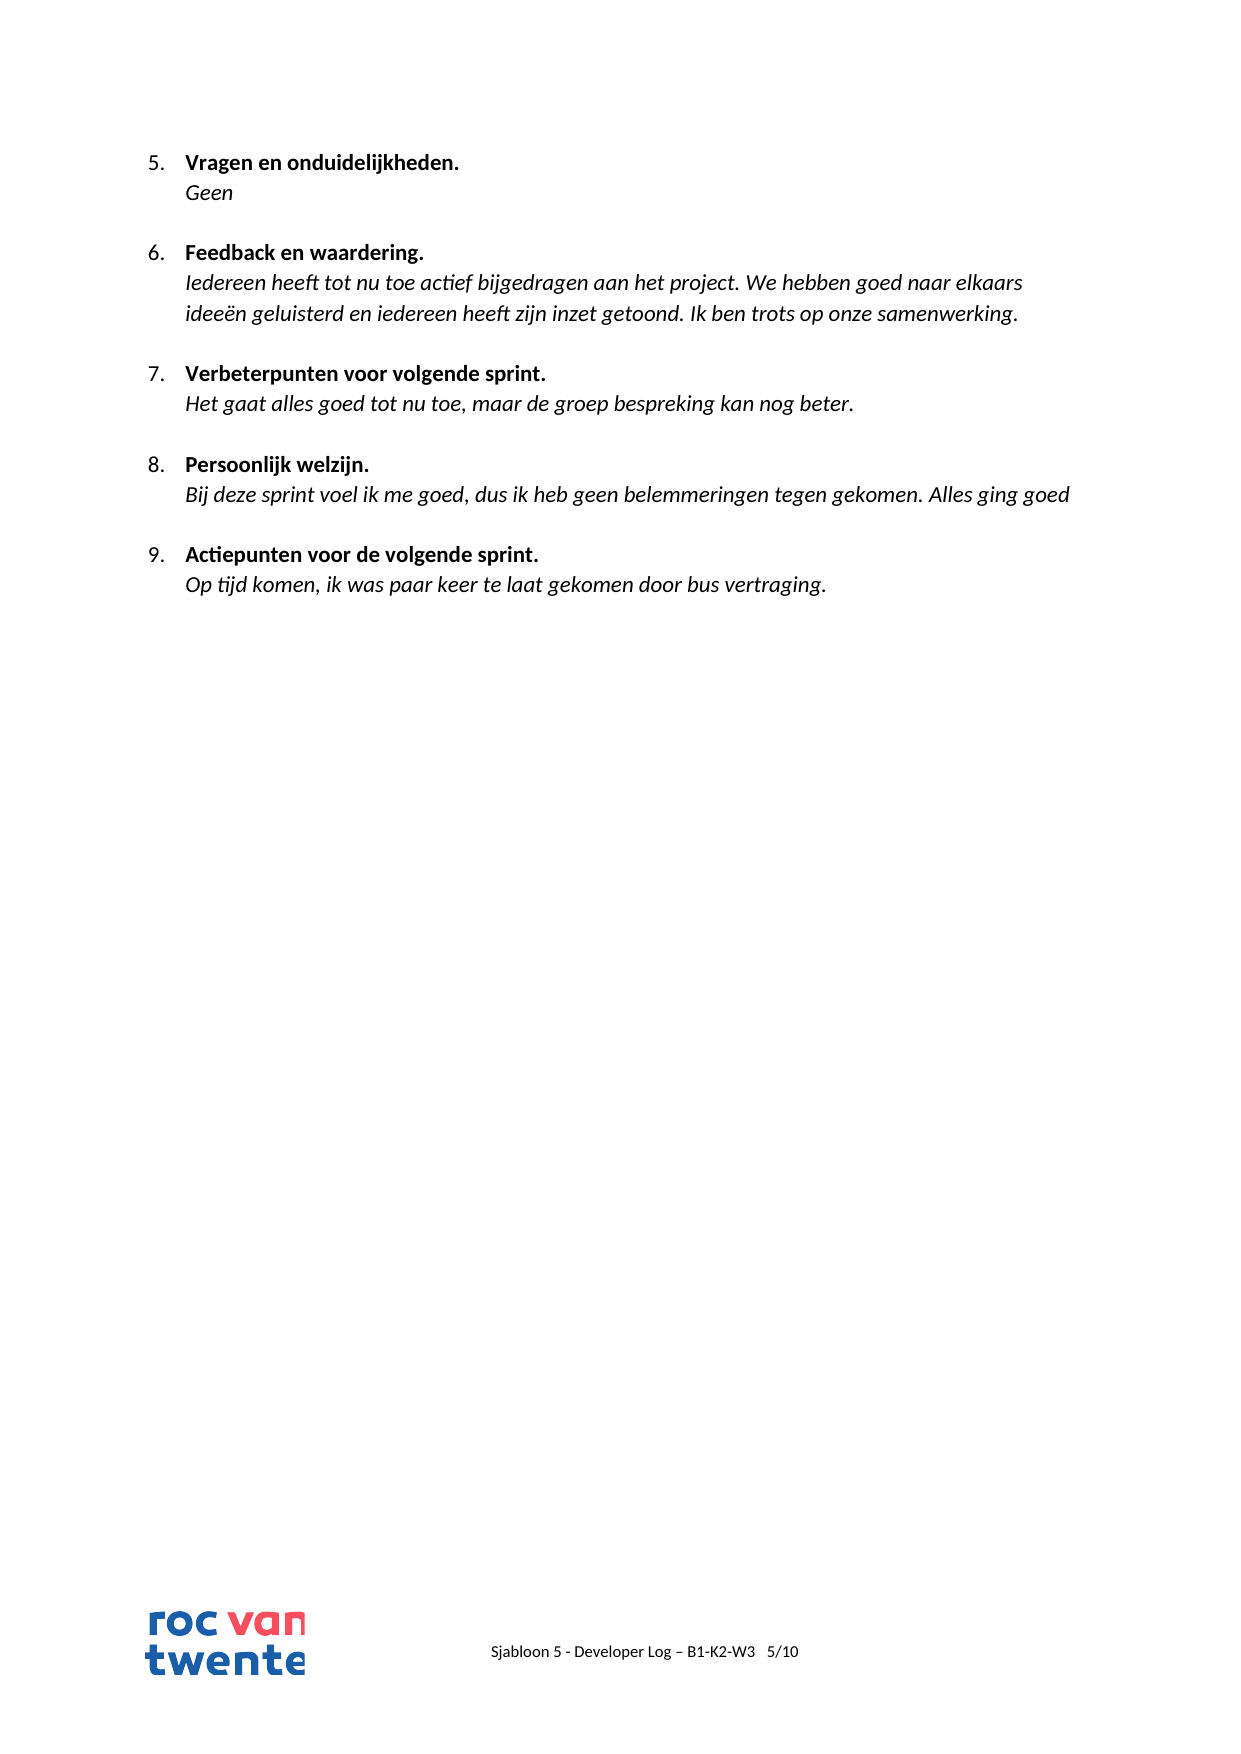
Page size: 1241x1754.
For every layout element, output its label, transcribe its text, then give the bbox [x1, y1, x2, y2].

list Actiepunten voor de volgende sprint. Op tijd komen, ik was paar keer te laat gekomen door bus vertraging. [148, 540, 1093, 598]
list Feedback en waardering. Iedereen heeft tot nu toe actief bijgedragen aan het project. We hebben goed naar elkaars ideeën geluisterd en iedereen heeft zijn inzet getoond. Ik ben trots op onze samenwerking. [148, 238, 1093, 357]
list Vragen en onduidelijkheden. Geen [148, 148, 1093, 236]
list Persoonlijk welzijn. Bij deze sprint voel ik me goed, dus ik heb geen belemmeringen tegen gekomen. Alles ging goed [148, 450, 1093, 538]
picture [145, 1611, 305, 1674]
list Verbeterpunten voor volgende sprint. Het gaat alles goed tot nu toe, maar de groep bespreking kan nog beter. [148, 359, 1093, 447]
